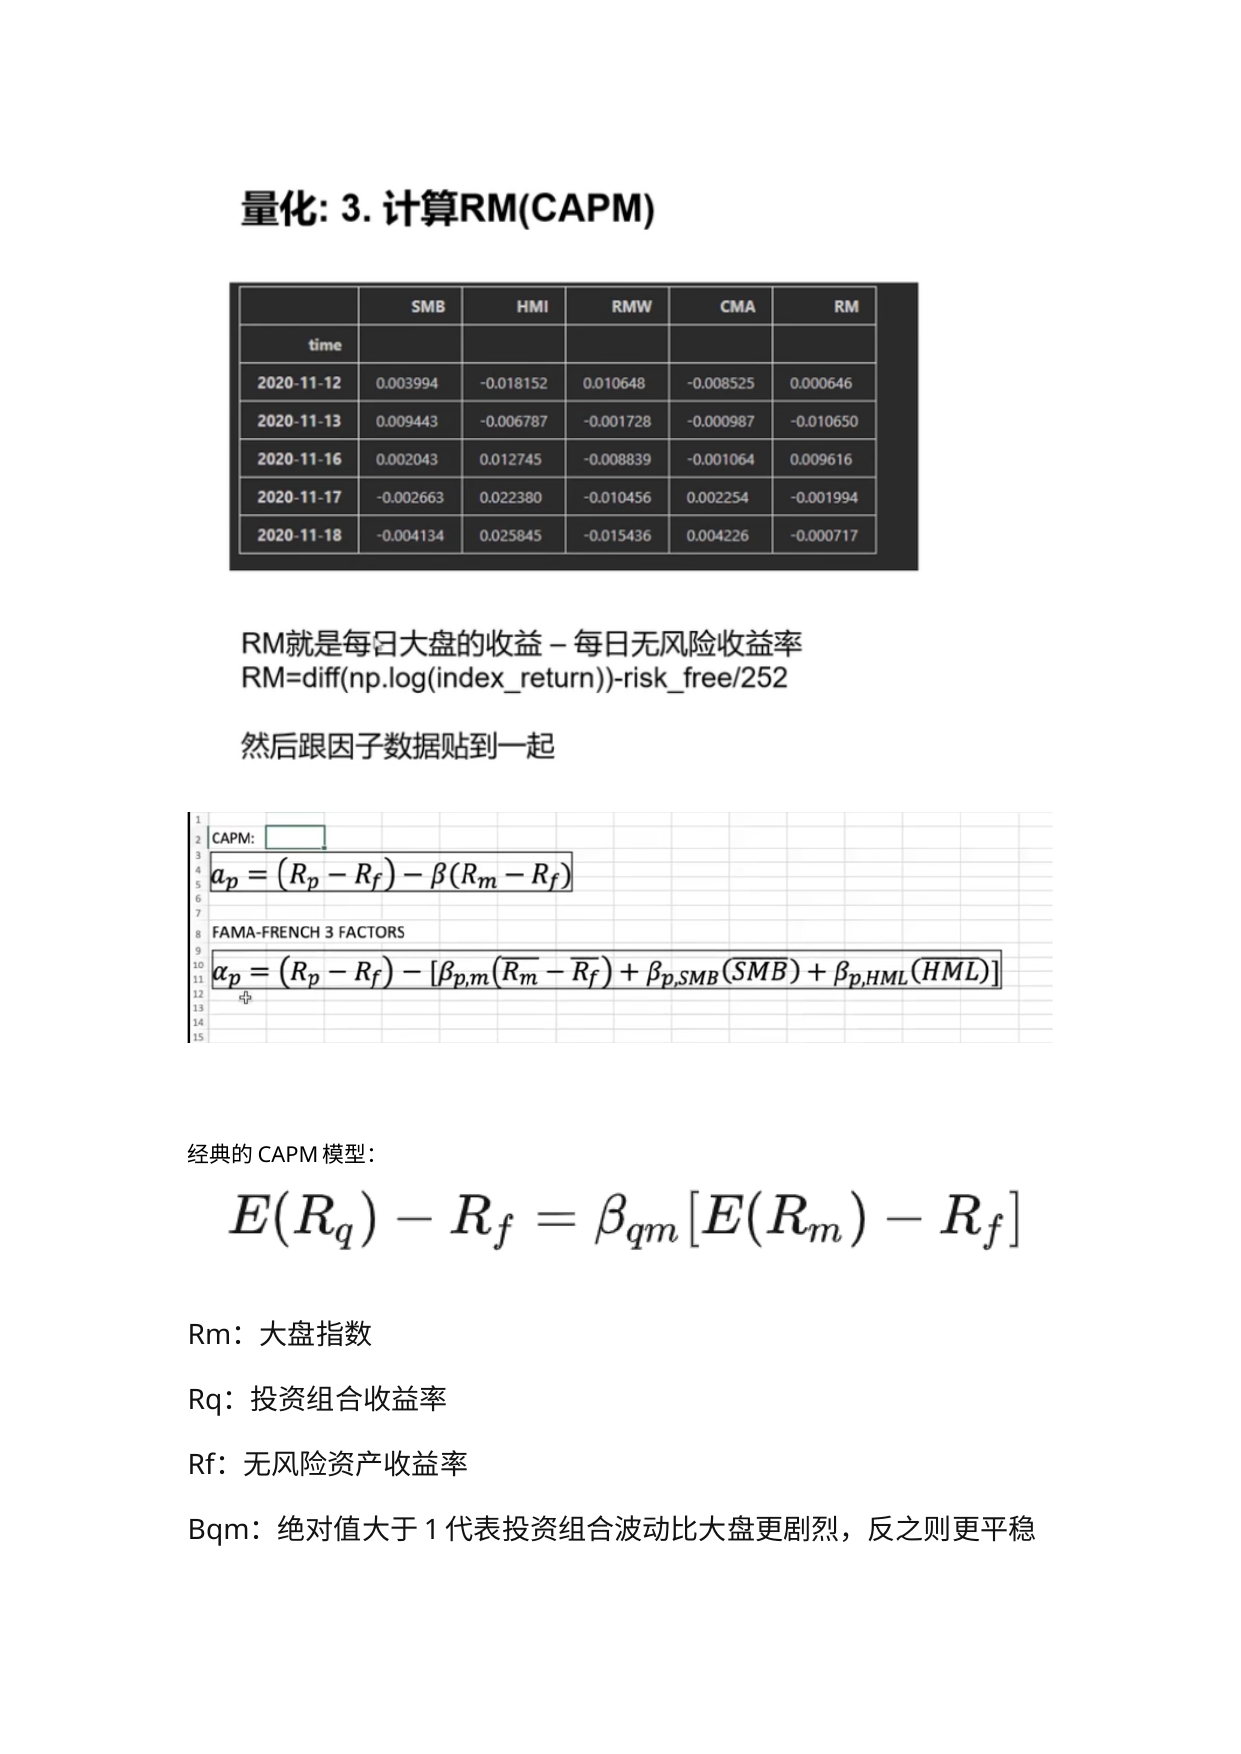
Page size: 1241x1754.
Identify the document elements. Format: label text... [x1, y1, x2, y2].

text 经典的CAPM模型： [187, 1137, 1053, 1169]
text Rm：大盘指数 [187, 1299, 1053, 1364]
picture [187, 162, 1053, 796]
text Rq：投资组合收益率 [187, 1364, 1053, 1429]
picture [187, 812, 1053, 1043]
picture [187, 1169, 1053, 1268]
text Βqm：绝对值大于1代表投资组合波动比大盘更剧烈，反之则更平稳 [187, 1494, 1053, 1559]
text Rf：无风险资产收益率 [187, 1429, 1053, 1494]
